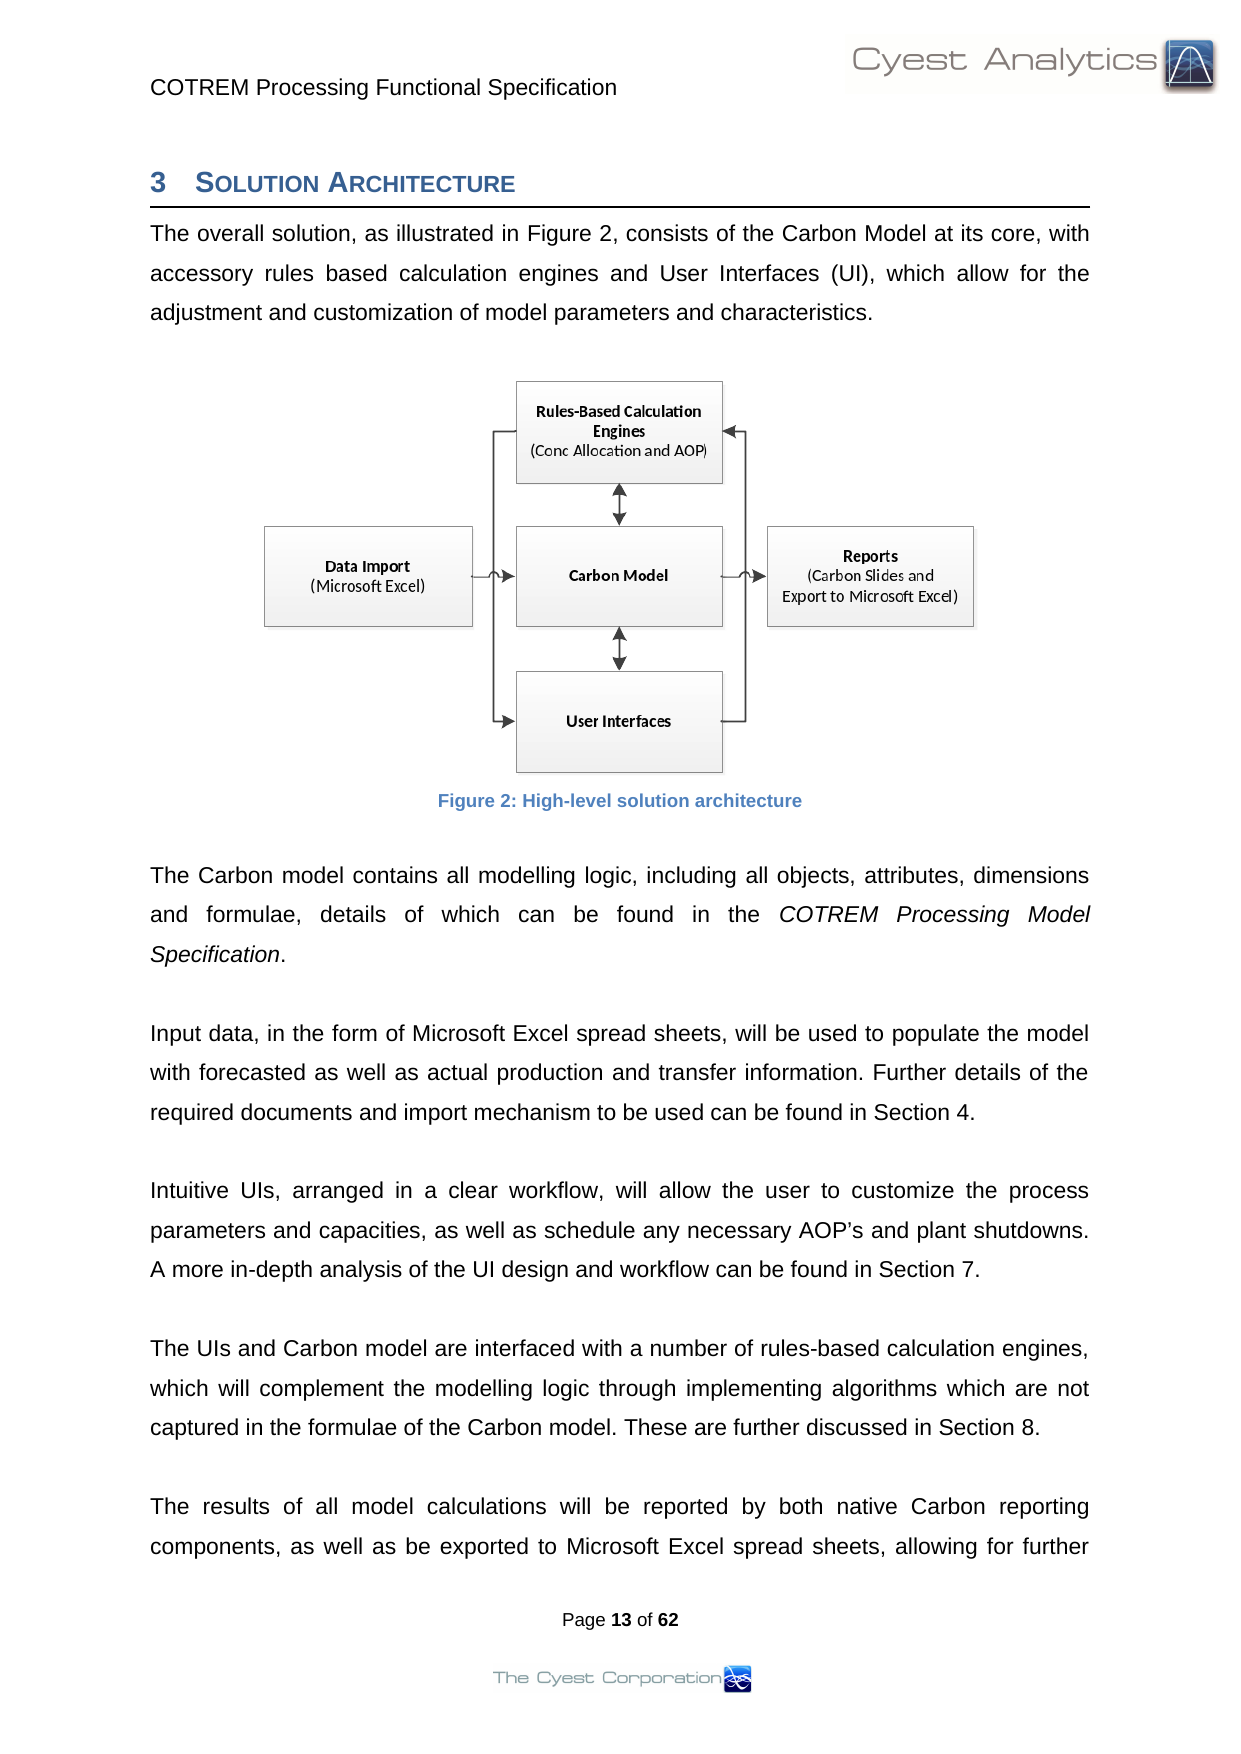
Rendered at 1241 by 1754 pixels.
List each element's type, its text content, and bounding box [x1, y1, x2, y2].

text The overall solution, as illustrated in Figure 2, consists of the Carbon Model at its core, with accessory rules based calculation engines and User Interfaces (UI), which allow for the adjustment and customization of model parameters and characteristics. [150, 220, 1090, 326]
subtitle Solution Architecture [150, 162, 1090, 206]
text The Carbon model contains all modelling logic, including all objects, attributes, dimensions and formulae, details of which can be found in the COTREM Processing Model Specification. [150, 862, 1090, 967]
picture [845, 34, 1220, 94]
text Figure 2: High-level solution architecture [150, 790, 1090, 811]
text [150, 1493, 1090, 1559]
picture [492, 1663, 752, 1692]
text Intuitive UIs, arranged in a clear workflow, will allow the user to customize the process parameters and capacities, as well as schedule any necessary AOP’s and plant shutdowns. A more in-depth analysis of the UI design and workflow can be found in Section 7. [150, 1177, 1090, 1283]
text Input data, in the form of Microsoft Excel spread sheets, will be used to populate the model with forecasted as well as actual production and transfer information. Further details of the required documents and import mechanism to be used can be found in Section 4. [150, 1019, 1090, 1125]
text The UIs and Carbon model are interfaced with a number of rules-based calculation engines, which will complement the modelling logic through implementing algorithms which are not captured in the formulae of the Carbon model. These are further discussed in Section 8. [150, 1335, 1090, 1441]
